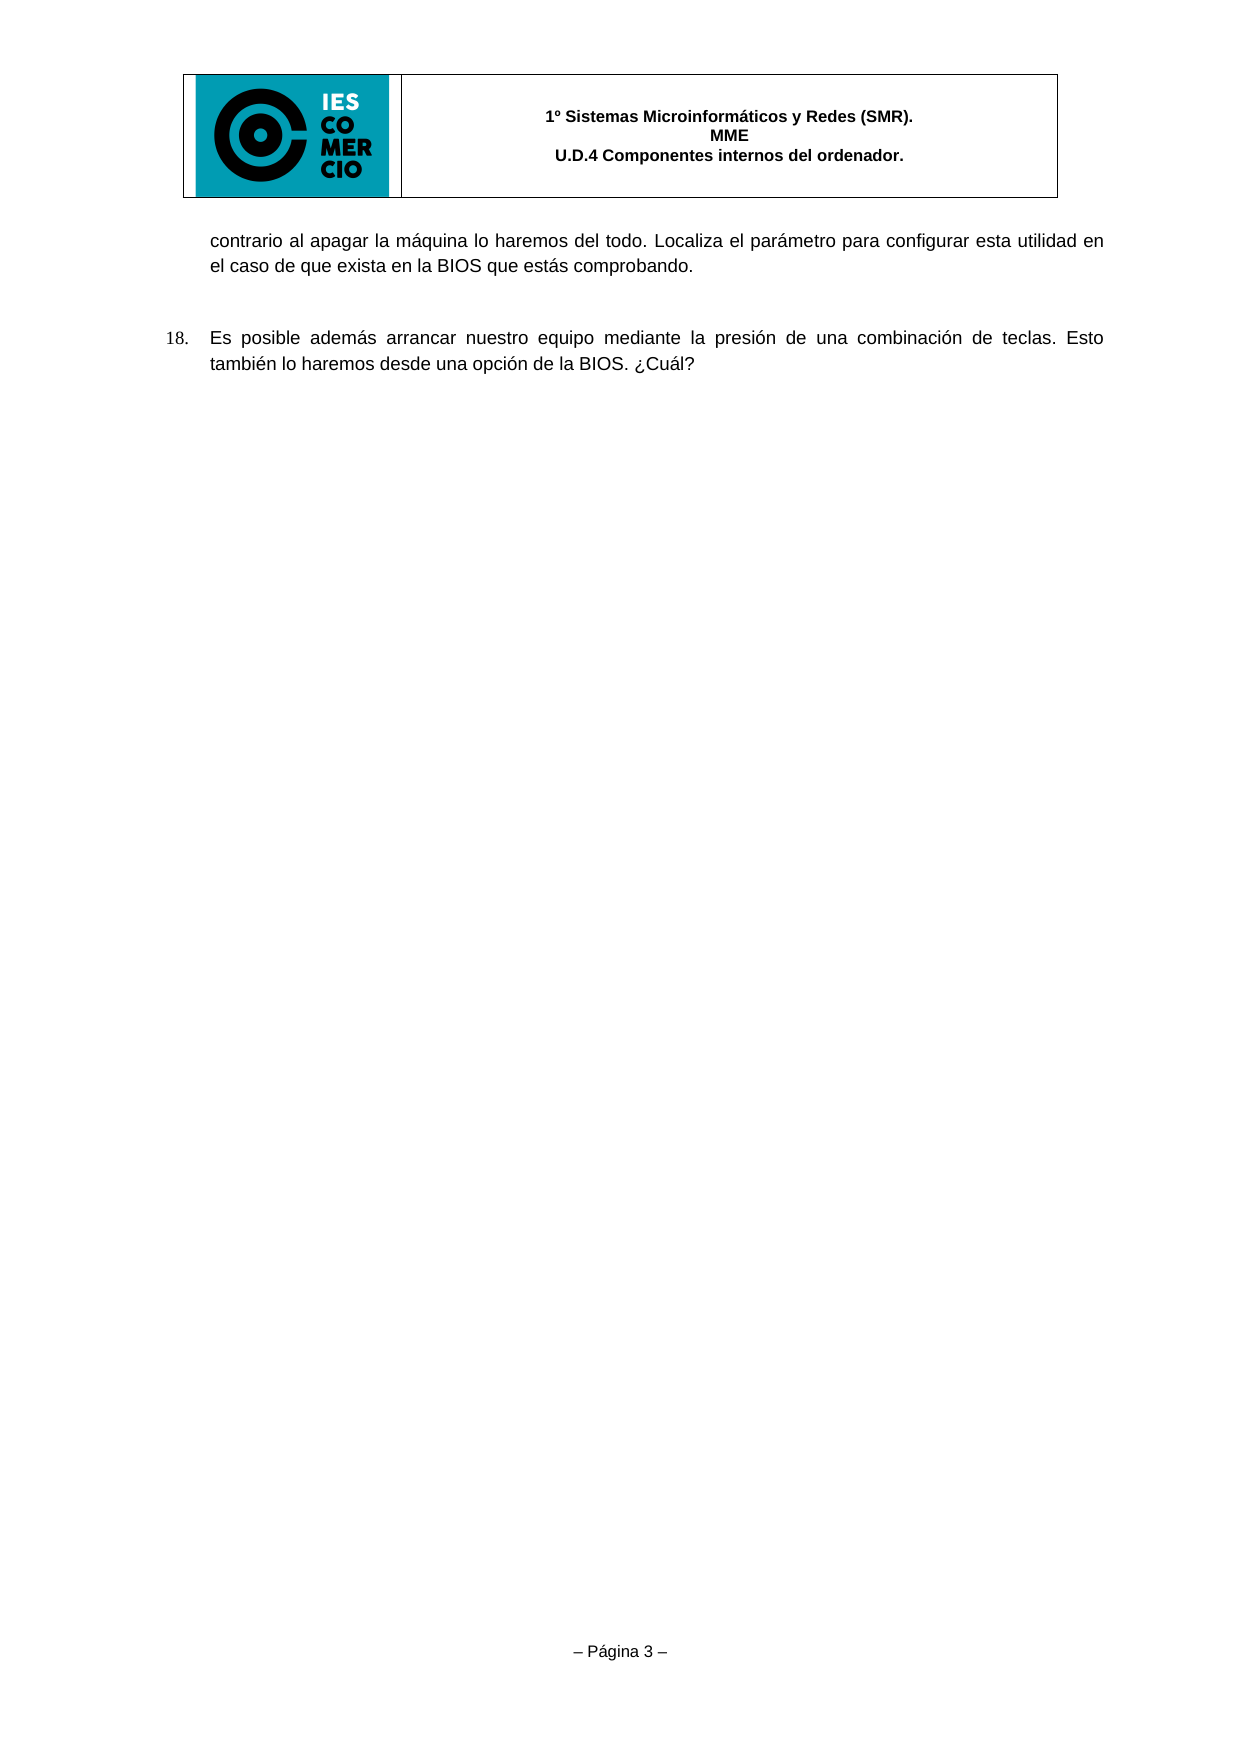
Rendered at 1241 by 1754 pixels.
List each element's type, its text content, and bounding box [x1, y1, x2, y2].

picture [195, 75, 390, 197]
list Es posible además arrancar nuestro equipo mediante la presión de una combinación de teclas. Esto también lo haremos desde una opción de la BIOS. ¿Cuál? [165, 327, 1104, 375]
